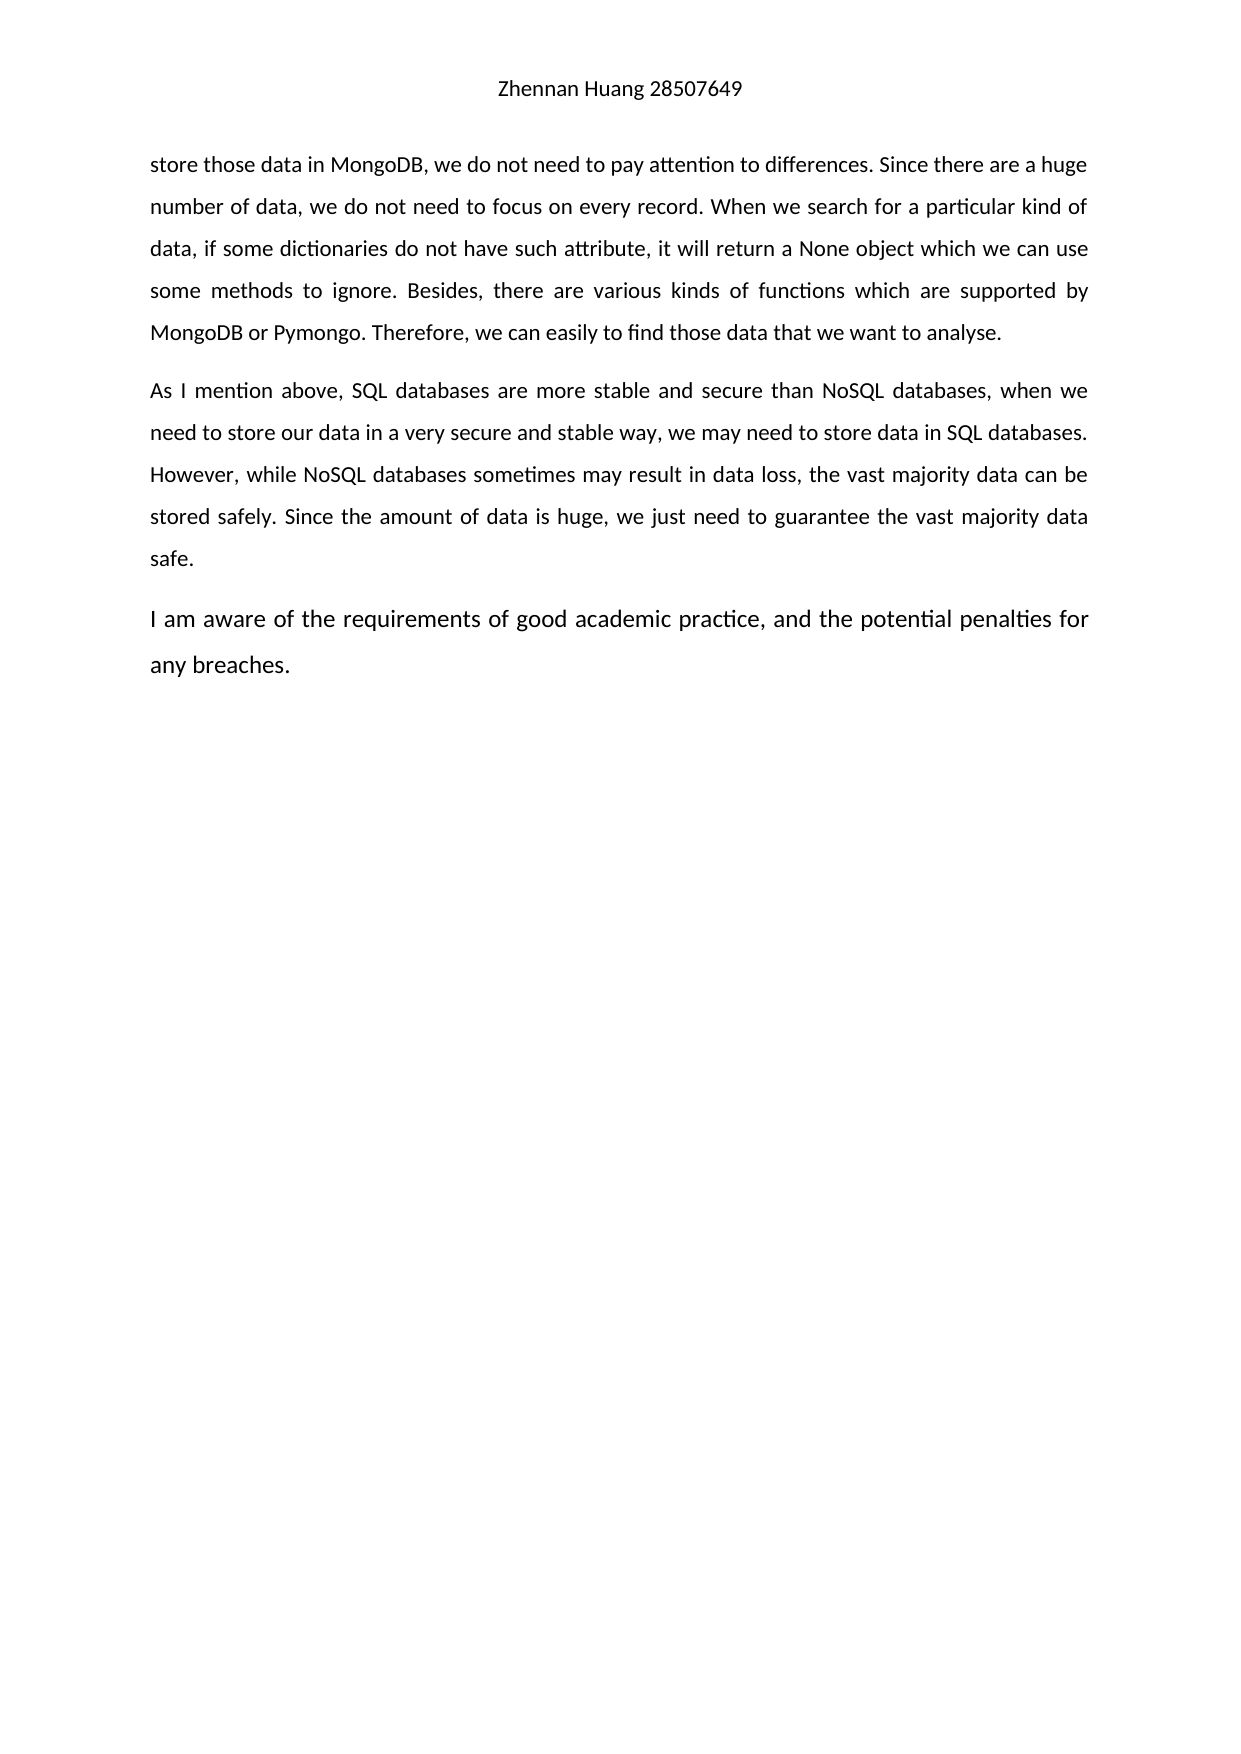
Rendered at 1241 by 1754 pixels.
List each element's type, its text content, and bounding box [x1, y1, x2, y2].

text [150, 150, 1090, 346]
text As I mention above, SQL databases are more stable and secure than NoSQL databases, when we need to store our data in a very secure and stable way, we may need to store data in SQL databases. However, while NoSQL databases sometimes may result in data loss, the vast majority data can be stored safely. Since the amount of data is huge, we just need to guarantee the vast majority data safe. [150, 377, 1090, 572]
text I am aware of the requirements of good academic practice, and the potential penalties for any breaches. [150, 603, 1090, 679]
